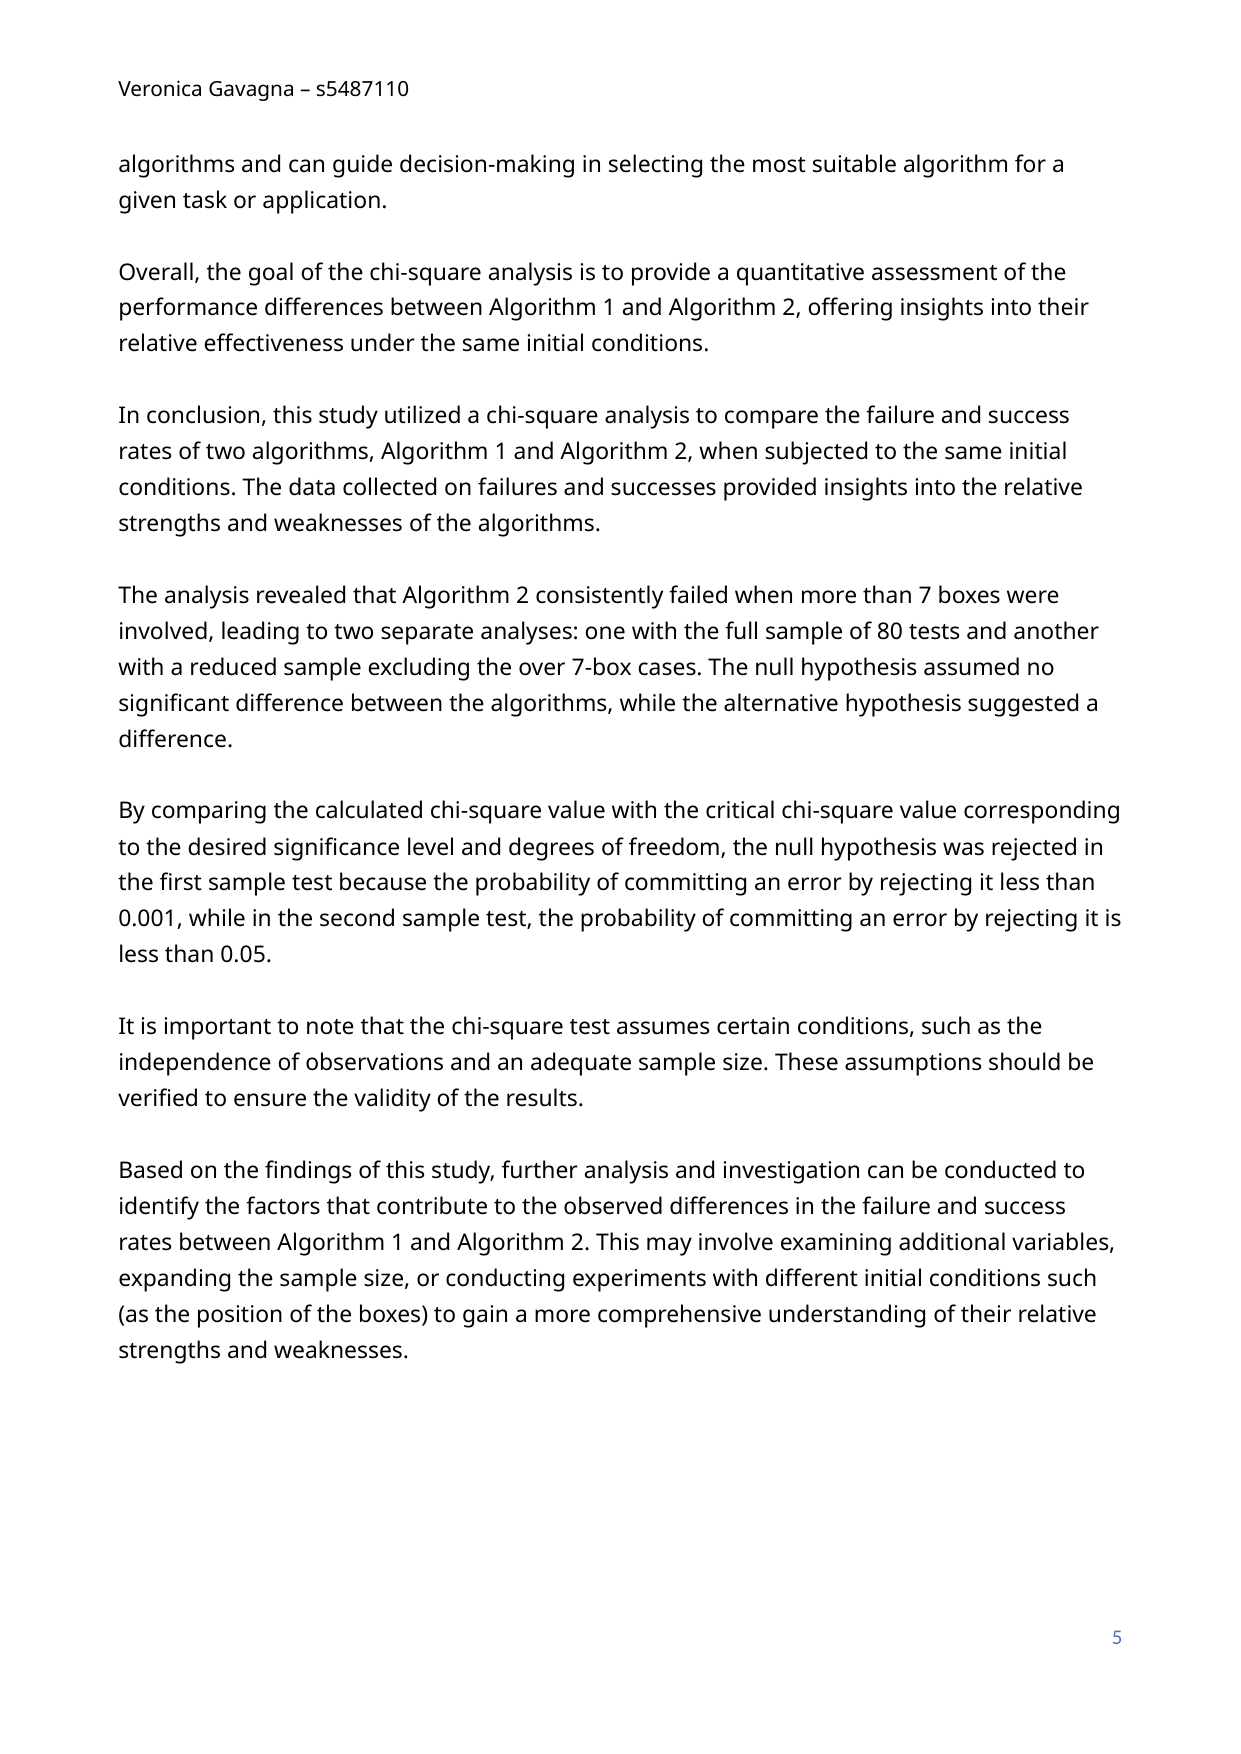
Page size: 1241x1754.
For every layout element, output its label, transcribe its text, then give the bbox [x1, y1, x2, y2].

text It is important to note that the chi-square test assumes certain conditions, such as the independence of observations and an adequate sample size. These assumptions should be verified to ensure the validity of the results. [118, 1010, 1122, 1113]
text The analysis revealed that Algorithm 2 consistently failed when more than 7 boxes were involved, leading to two separate analyses: one with the full sample of 80 tests and another with a reduced sample excluding the over 7-box cases. The null hypothesis assumed no significant difference between the algorithms, while the alternative hypothesis suggested a difference. [118, 579, 1122, 754]
text Based on the findings of this study, further analysis and investigation can be conducted to identify the factors that contribute to the observed differences in the failure and success rates between Algorithm 1 and Algorithm 2. This may involve examining additional variables, expanding the sample size, or conducting experiments with different initial conditions such (as the position of the boxes) to gain a more comprehensive understanding of their relative strengths and weaknesses. [118, 1154, 1122, 1365]
text By comparing the calculated chi-square value with the critical chi-square value corresponding to the desired significance level and degrees of freedom, the null hypothesis was rejected in the first sample test because the probability of committing an error by rejecting it less than 0.001, while in the second sample test, the probability of committing an error by rejecting it is less than 0.05. [118, 794, 1122, 969]
